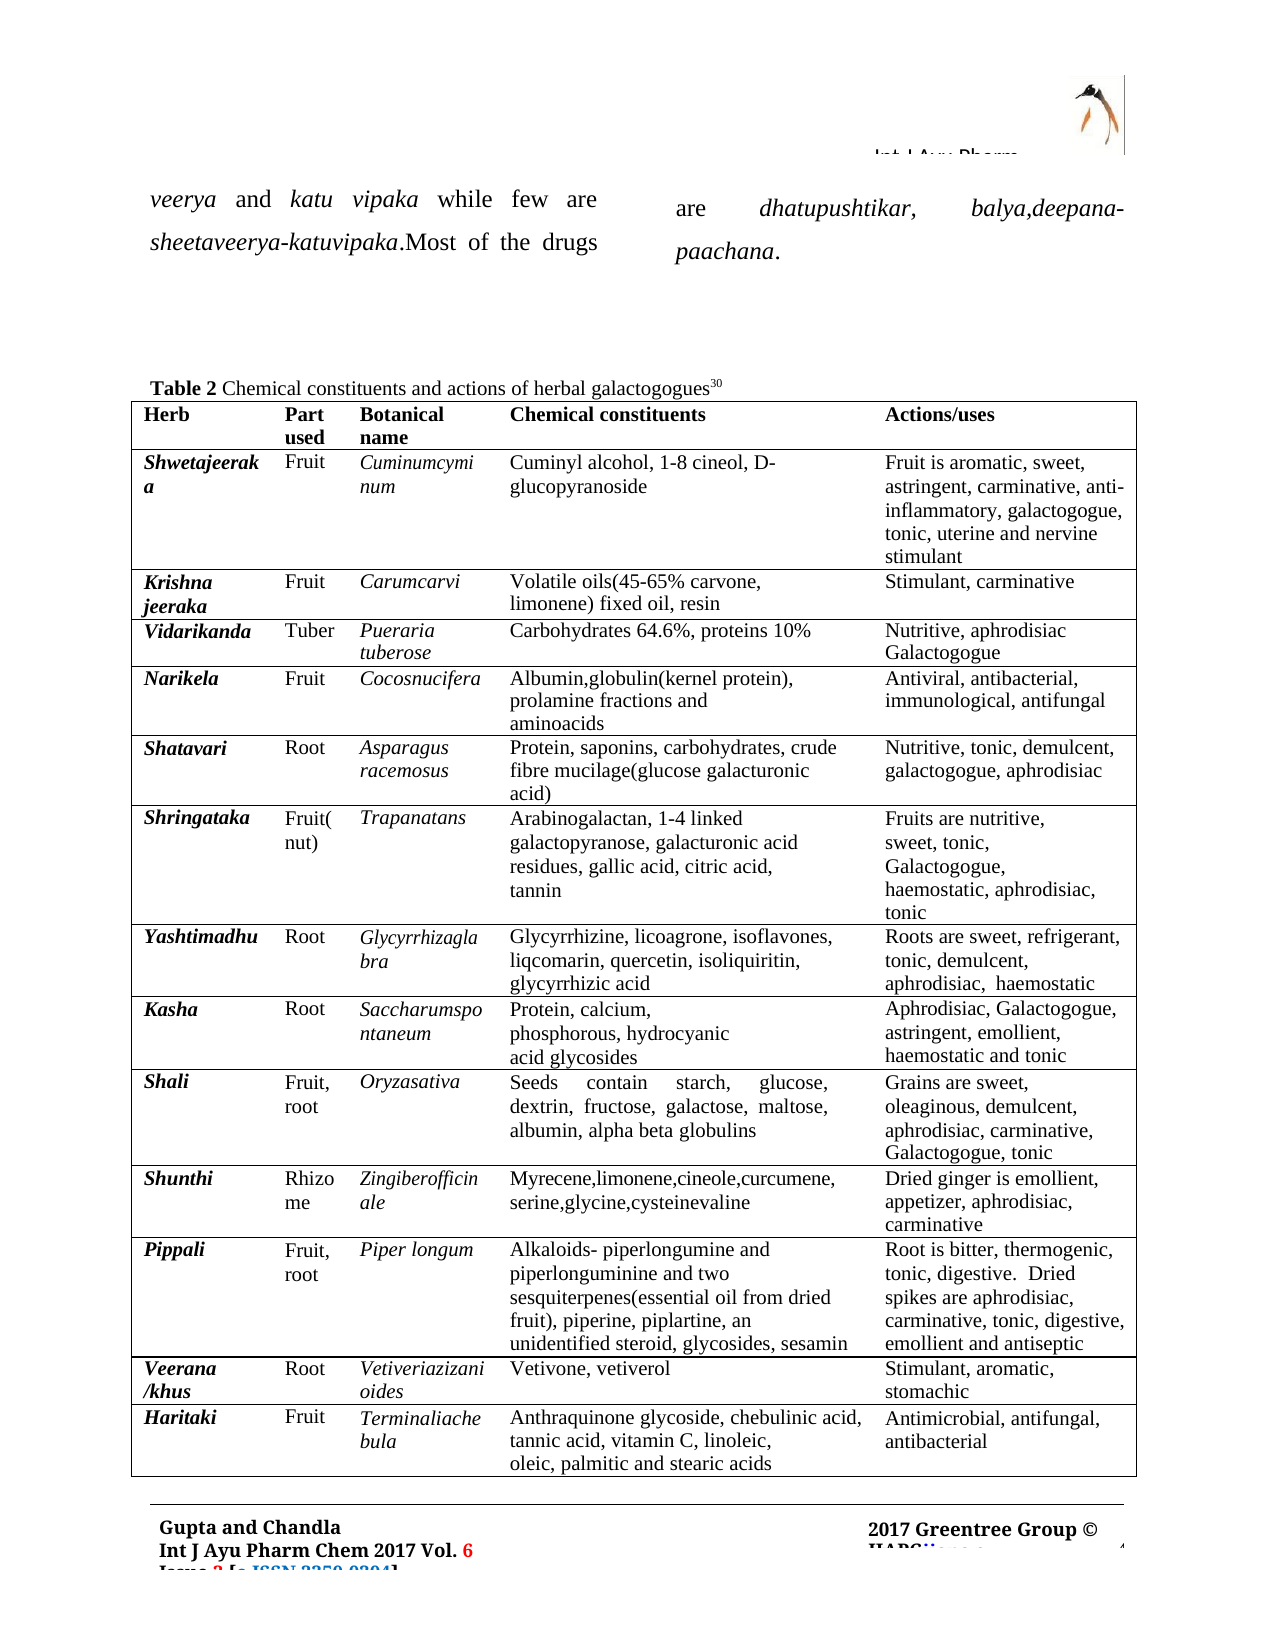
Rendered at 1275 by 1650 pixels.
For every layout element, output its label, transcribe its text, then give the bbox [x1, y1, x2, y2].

table_cell Carbohydrates 64.6%, proteins 10% [496, 620, 871, 666]
table_cell Shatavari [132, 736, 271, 805]
table_cell Stimulant, carminative [871, 570, 1136, 618]
table_cell Narikela [132, 667, 271, 735]
table_cell Fruit, root [271, 1070, 347, 1165]
table_cell Asparagus racemosus [347, 736, 496, 805]
table_cell Root is bitter, thermogenic, tonic, digestive. Dried spikes are aphrodisiac, carminative, tonic, digestive, emollient and antiseptic [871, 1238, 1136, 1356]
table_cell Fruit( nut) [271, 806, 347, 924]
table_cell Shali [132, 1070, 271, 1165]
table_cell Oryzasativa [347, 1070, 496, 1165]
table_cell Vetivone, vetiverol [496, 1358, 871, 1404]
table_cell Carumcarvi [347, 570, 496, 618]
table_cell Cuminyl alcohol, 1-8 cineol, D- glucopyranoside [496, 450, 871, 569]
table_cell Albumin,globulin(kernel protein), prolamine fractions and aminoacids [496, 667, 871, 735]
table_cell Shwetajeerak a [132, 450, 271, 569]
table_cell Aphrodisiac, Galactogogue, astringent, emollient, haemostatic and tonic [871, 997, 1136, 1069]
table_cell Fruits are nutritive, sweet, tonic, Galactogogue, haemostatic, aphrodisiac, tonic [871, 806, 1136, 924]
table_cell Grains are sweet, oleaginous, demulcent, aphrodisiac, carminative, Galactogogue, tonic [871, 1070, 1136, 1165]
table_cell Veerana /khus [132, 1358, 271, 1404]
table_cell Fruit [271, 570, 347, 618]
table_cell Haritaki [132, 1405, 271, 1476]
table_cell Kasha [132, 997, 271, 1069]
table_cell Yashtimadhu [132, 925, 271, 996]
table_cell Root [271, 1358, 347, 1404]
table_cell Piper longum [347, 1238, 496, 1356]
table_cell Roots are sweet, refrigerant, tonic, demulcent, aphrodisiac, haemostatic [871, 925, 1136, 996]
table_cell Alkaloids- piperlongumine and piperlonguminine and two sesquiterpenes(essential oil from dried fruit), piperine, piplartine, an unidentified steroid, glycosides, sesamin [496, 1238, 871, 1356]
table_cell Terminaliache bula [347, 1405, 496, 1476]
table_cell Fruit, root [271, 1238, 347, 1356]
table_header Part used [271, 402, 347, 449]
table_cell Glycyrrhizine, licoagrone, isoflavones, liqcomarin, quercetin, isoliquiritin, glycyrrhizic acid [496, 925, 871, 996]
text are dhatupushtikar, balya,deepana- paachana. [676, 193, 1125, 265]
table_cell Volatile oils(45-65% carvone, limonene) fixed oil, resin [496, 570, 871, 618]
table_cell Vidarikanda [132, 620, 271, 666]
table_cell Nutritive, aphrodisiac Galactogogue [871, 620, 1136, 666]
table_cell Dried ginger is emollient, appetizer, aphrodisiac, carminative [871, 1166, 1136, 1237]
table_cell Arabinogalactan, 1-4 linked galactopyranose, galacturonic acid residues, gallic acid, citric acid, tannin [496, 806, 871, 924]
table_cell Nutritive, tonic, demulcent, galactogogue, aphrodisiac [871, 736, 1136, 805]
table_cell Fruit is aromatic, sweet, astringent, carminative, anti- inflammatory, galactogogue, tonic, uterine and nervine stimulant [871, 450, 1136, 569]
table_cell Shunthi [132, 1166, 271, 1237]
table_cell Vetiveriazizani oides [347, 1358, 496, 1404]
table_cell Pippali [132, 1238, 271, 1356]
table_cell Pueraria tuberose [347, 620, 496, 666]
table_cell Root [271, 997, 347, 1069]
table_cell Stimulant, aromatic, stomachic [871, 1358, 1136, 1404]
table_cell Tuber [271, 620, 347, 666]
table_cell Saccharumspo ntaneum [347, 997, 496, 1069]
table_cell Fruit [271, 450, 347, 569]
table_cell Fruit [271, 667, 347, 735]
table_cell Antiviral, antibacterial, immunological, antifungal [871, 667, 1136, 735]
table_cell Trapanatans [347, 806, 496, 924]
table_cell Root [271, 736, 347, 805]
table_cell Anthraquinone glycoside, chebulinic acid, tannic acid, vitamin C, linoleic, oleic, palmitic and stearic acids [496, 1405, 871, 1476]
table_header Herb [132, 402, 271, 449]
table_cell Root [271, 925, 347, 996]
table_cell Cocosnucifera [347, 667, 496, 735]
table_header Actions/uses [871, 402, 1136, 449]
table_cell Glycyrrhizagla bra [347, 925, 496, 996]
table_cell Protein, saponins, carbohydrates, crude fibre mucilage(glucose galacturonic acid) [496, 736, 871, 805]
table_cell Cuminumcymi num [347, 450, 496, 569]
table_cell Rhizo me [271, 1166, 347, 1237]
table_cell Krishna jeeraka [132, 570, 271, 618]
text sheetaveerya-katuvipaka.Most of the drugs [150, 227, 599, 256]
text Table 2 Chemical constituents and actions of herbal galactogogues30 [150, 376, 1223, 400]
table_cell Myrecene,limonene,cineole,curcumene, serine,glycine,cysteinevaline [496, 1166, 871, 1237]
table_cell Shringataka [132, 806, 271, 924]
table_cell Zingiberofficin ale [347, 1166, 496, 1237]
table_cell Protein, calcium, phosphorous, hydrocyanic acid glycosides [496, 997, 871, 1069]
table_cell Fruit [271, 1405, 347, 1476]
picture [1068, 75, 1125, 155]
table_cell Antimicrobial, antifungal, antibacterial [871, 1405, 1136, 1476]
table_cell Seeds contain starch, glucose, dextrin, fructose, galactose, maltose, albumin, alpha beta globulins [496, 1070, 871, 1165]
text veerya and katu vipaka while few are [150, 184, 599, 212]
table_header Chemical constituents [496, 402, 871, 449]
table_header Botanical name [347, 402, 496, 449]
